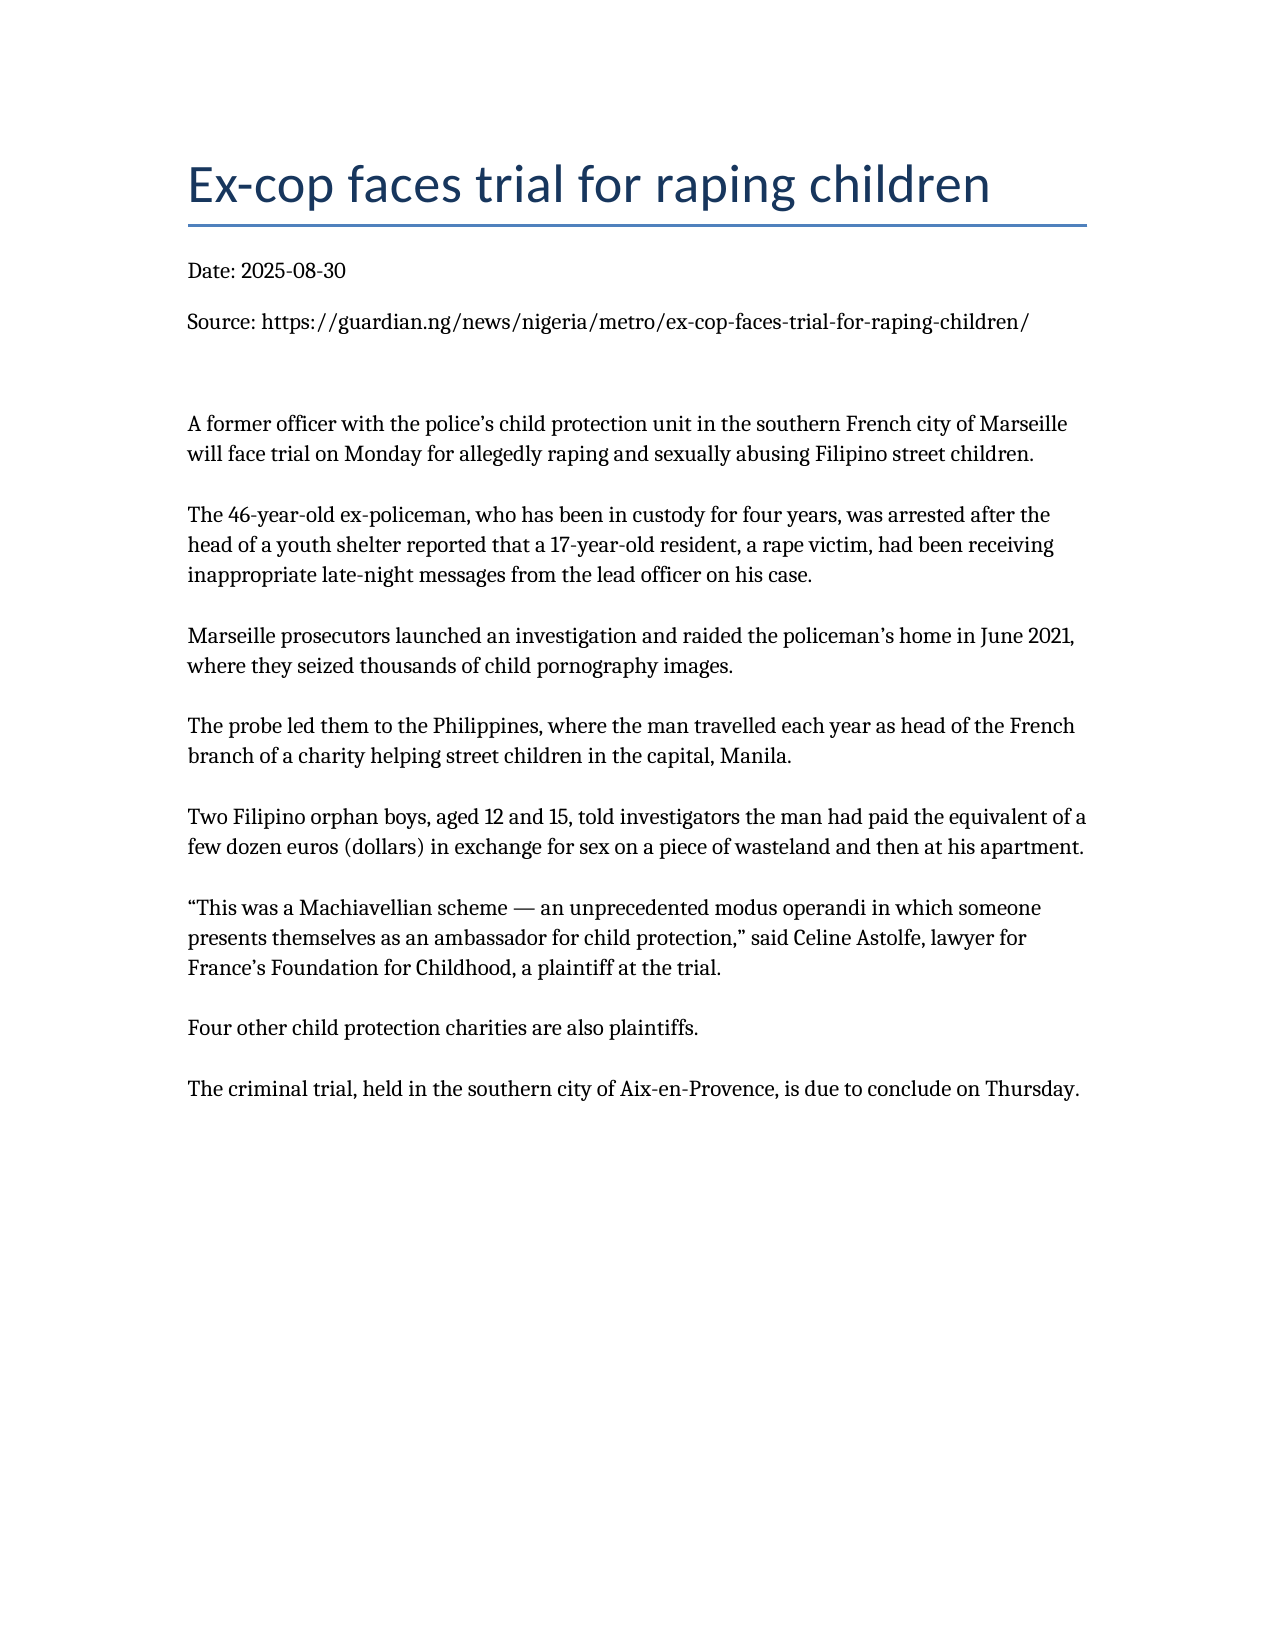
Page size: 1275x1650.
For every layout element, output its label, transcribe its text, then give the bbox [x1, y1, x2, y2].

title Ex-cop faces trial for raping children [187, 150, 1087, 227]
text Source: https://guardian.ng/news/nigeria/metro/ex-cop-faces-trial-for-raping-children/ [187, 309, 1087, 335]
text A former officer with the police’s child protection unit in the southern French city of Marseille will face trial on Monday for allegedly raping and sexually abusing Filipino street children. The 46-year-old ex-policeman, who has been in custody for four years, was arrested after the head of a youth shelter reported that a 17-year-old resident, a rape victim, had been receiving inappropriate late-night messages from the lead officer on his case. Marseille prosecutors launched an investigation and raided the policeman’s home in June 2021, where they seized thousands of child pornography images. The probe led them to the Philippines, where the man travelled each year as head of the French branch of a charity helping street children in the capital, Manila. Two Filipino orphan boys, aged 12 and 15, told investigators the man had paid the equivalent of a few dozen euros (dollars) in exchange for sex on a piece of wasteland and then at his apartment. “This was a Machiavellian scheme — an unprecedented modus operandi in which someone presents themselves as an ambassador for child protection,” said Celine Astolfe, lawyer for France’s Foundation for Childhood, a plaintiff at the trial. Four other child protection charities are also plaintiffs. The criminal trial, held in the southern city of Aix-en-Provence, is due to conclude on Thursday. [187, 411, 1087, 1102]
text Date: 2025-08-30 [187, 258, 1087, 284]
